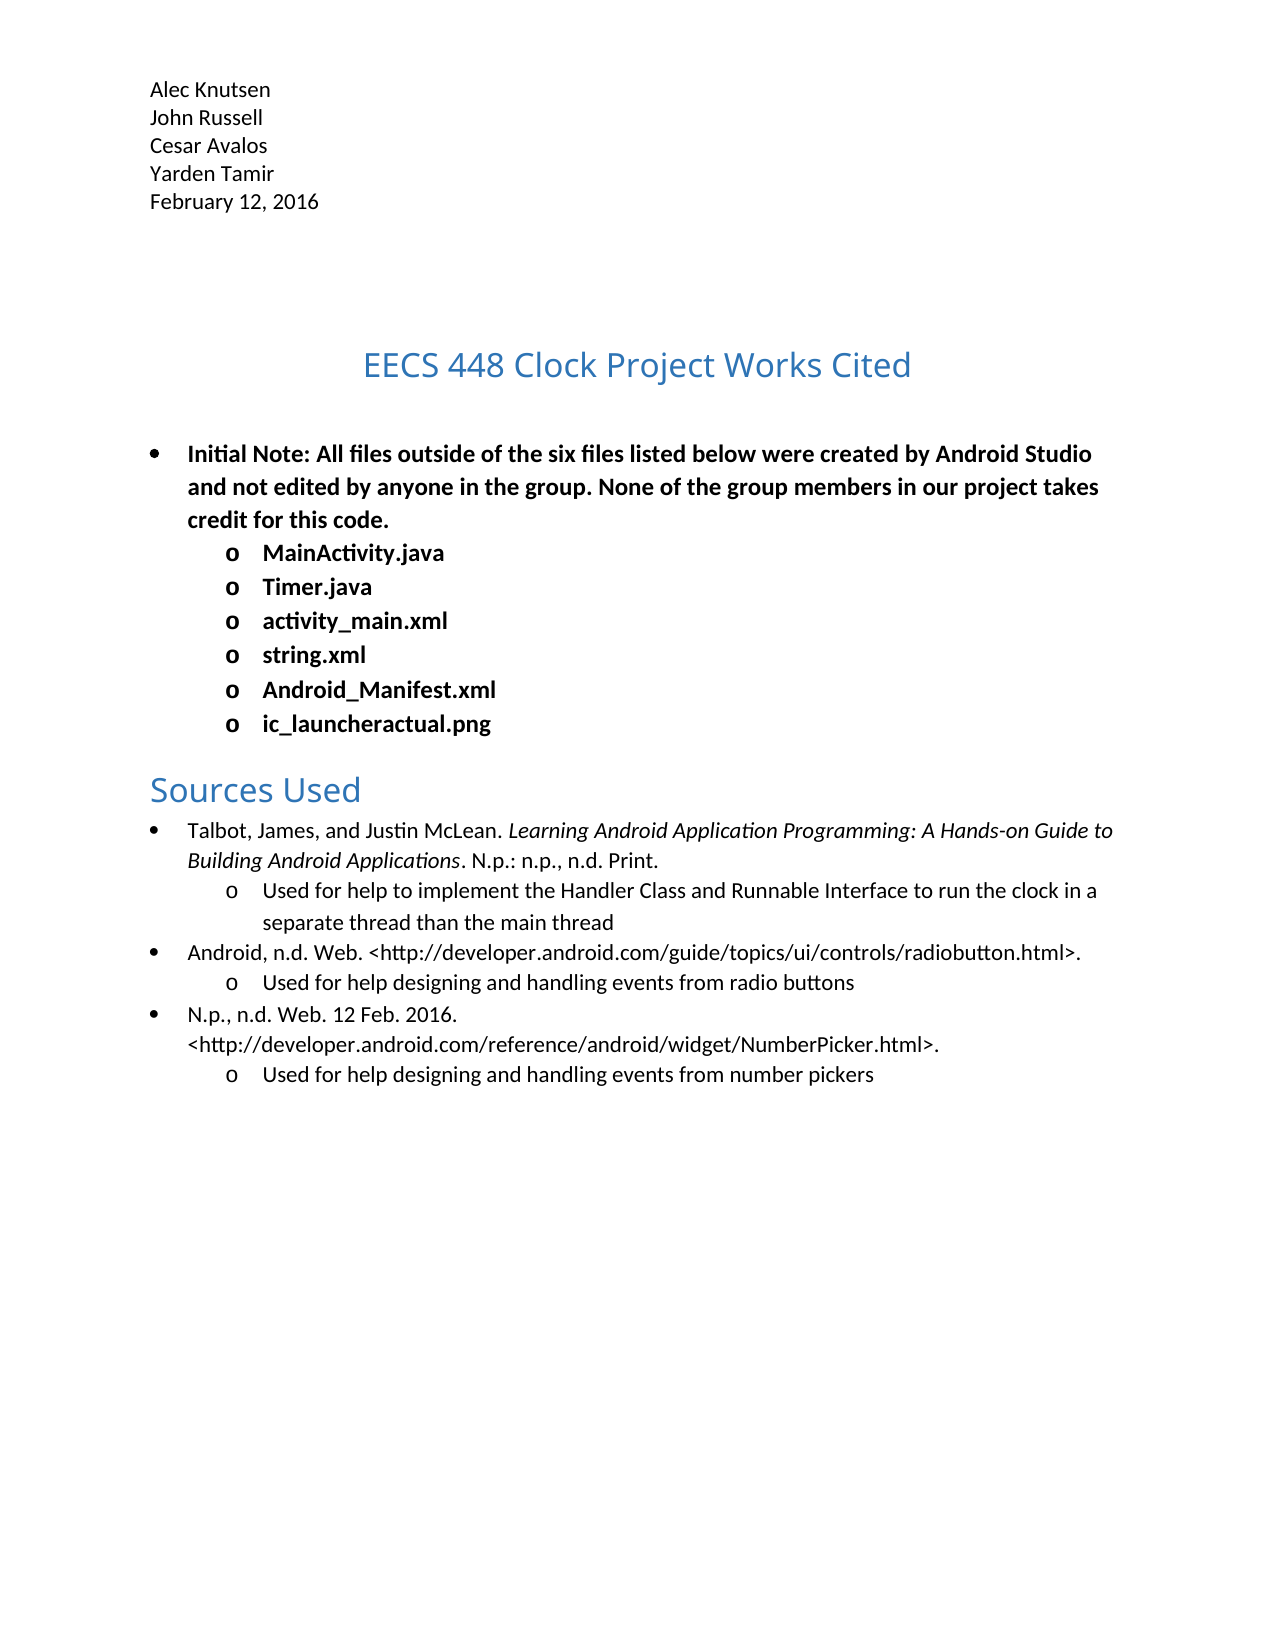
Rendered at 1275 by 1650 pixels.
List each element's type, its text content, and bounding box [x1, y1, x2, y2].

list Initial Note: All files outside of the six files listed below were created by Android Studio and not edited by anyone in the group. None of the group members in our project takes credit for this code. [150, 438, 1125, 534]
list activity_main.xml [225, 605, 1125, 637]
list Used for help designing and handling events from radio buttons [225, 968, 1125, 998]
list N.p., n.d. Web. 12 Feb. 2016. <http://developer.android.com/reference/android/widget/NumberPicker.html>. [150, 1000, 1125, 1058]
subtitle EECS 448 Clock Project Works Cited [150, 342, 1125, 387]
subtitle Sources Used [150, 767, 1125, 813]
list Android, n.d. Web. <http://developer.android.com/guide/topics/ui/controls/radiobutton.html>. [150, 938, 1125, 966]
list Android_Manifest.xml [225, 674, 1125, 706]
list ic_launcheractual.png [225, 708, 1125, 740]
list string.xml [225, 639, 1125, 671]
list Used for help designing and handling events from number pickers [225, 1060, 1125, 1089]
list Talbot, James, and Justin McLean. Learning Android Application Programming: A Hands-on Guide to Building Android Applications. N.p.: n.p., n.d. Print. [150, 816, 1125, 874]
list Timer.java [225, 571, 1125, 603]
list Used for help to implement the Handler Class and Runnable Interface to run the clock in a separate thread than the main thread [225, 877, 1125, 936]
list MainActivity.java [225, 537, 1125, 568]
